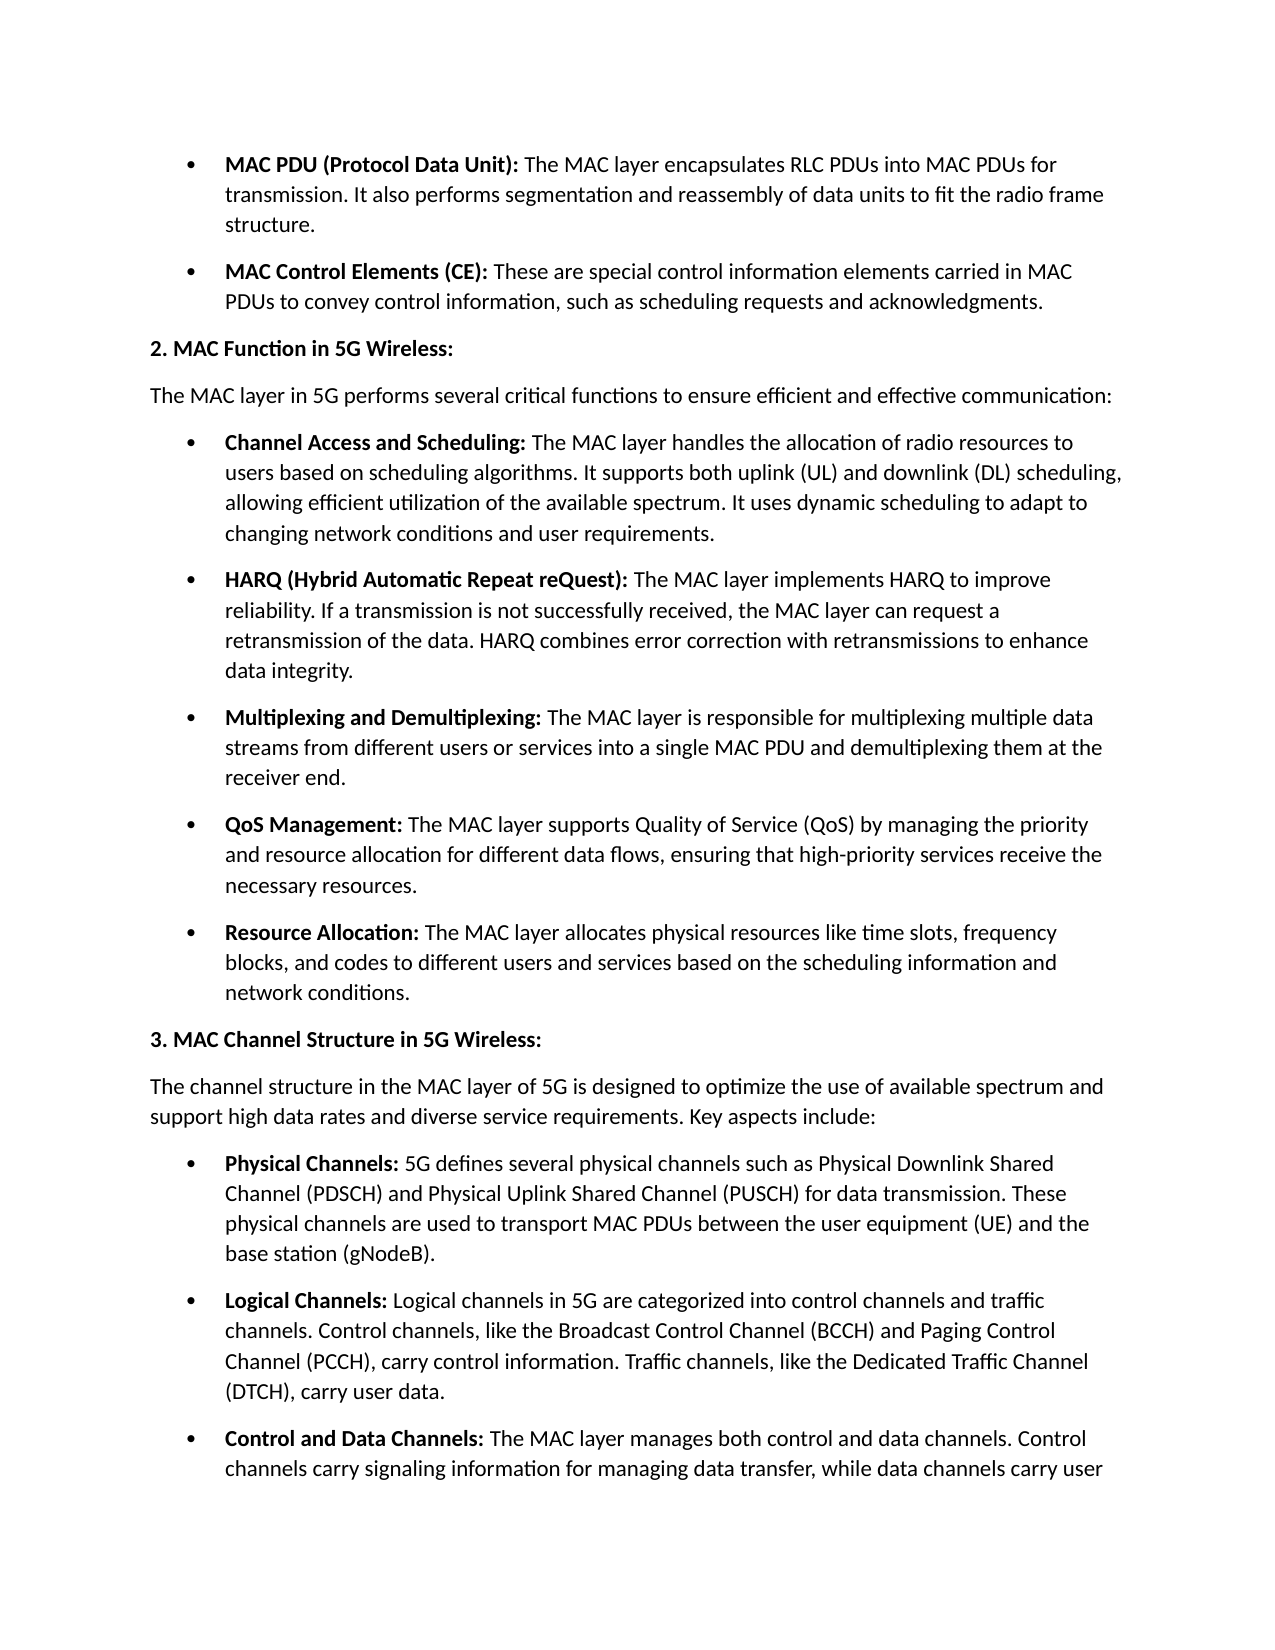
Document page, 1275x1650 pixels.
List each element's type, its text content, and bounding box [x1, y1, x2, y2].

list Physical Channels: 5G defines several physical channels such as Physical Downlink Shared Channel (PDSCH) and Physical Uplink Shared Channel (PUSCH) for data transmission. These physical channels are used to transport MAC PDUs between the user equipment (UE) and the base station (gNodeB). [187, 1149, 1125, 1268]
text The MAC layer in 5G performs several critical functions to ensure efficient and effective communication: [150, 381, 1125, 409]
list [187, 1424, 1125, 1482]
list MAC Control Elements (CE): These are special control information elements carried in MAC PDUs to convey control information, such as scheduling requests and acknowledgments. [187, 257, 1125, 316]
list Logical Channels: Logical channels in 5G are categorized into control channels and traffic channels. Control channels, like the Broadcast Control Channel (BCCH) and Paging Control Channel (PCCH), carry control information. Traffic channels, like the Dedicated Traffic Channel (DTCH), carry user data. [187, 1286, 1125, 1405]
list MAC PDU (Protocol Data Unit): The MAC layer encapsulates RLC PDUs into MAC PDUs for transmission. It also performs segmentation and reassembly of data units to fit the radio frame structure. [187, 150, 1125, 238]
text The channel structure in the MAC layer of 5G is designed to optimize the use of available spectrum and support high data rates and diverse service requirements. Key aspects include: [150, 1072, 1125, 1130]
text 3. MAC Channel Structure in 5G Wireless: [150, 1025, 1125, 1053]
list Resource Allocation: The MAC layer allocates physical resources like time slots, frequency blocks, and codes to different users and services based on the scheduling information and network conditions. [187, 918, 1125, 1006]
text 2. MAC Function in 5G Wireless: [150, 334, 1125, 362]
list QoS Management: The MAC layer supports Quality of Service (QoS) by managing the priority and resource allocation for different data flows, ensuring that high-priority services receive the necessary resources. [187, 810, 1125, 899]
list HARQ (Hybrid Automatic Repeat reQuest): The MAC layer implements HARQ to improve reliability. If a transmission is not successfully received, the MAC layer can request a retransmission of the data. HARQ combines error correction with retransmissions to enhance data integrity. [187, 566, 1125, 684]
list Channel Access and Scheduling: The MAC layer handles the allocation of radio resources to users based on scheduling algorithms. It supports both uplink (UL) and downlink (DL) scheduling, allowing efficient utilization of the available spectrum. It uses dynamic scheduling to adapt to changing network conditions and user requirements. [187, 428, 1125, 547]
list Multiplexing and Demultiplexing: The MAC layer is responsible for multiplexing multiple data streams from different users or services into a single MAC PDU and demultiplexing them at the receiver end. [187, 703, 1125, 792]
